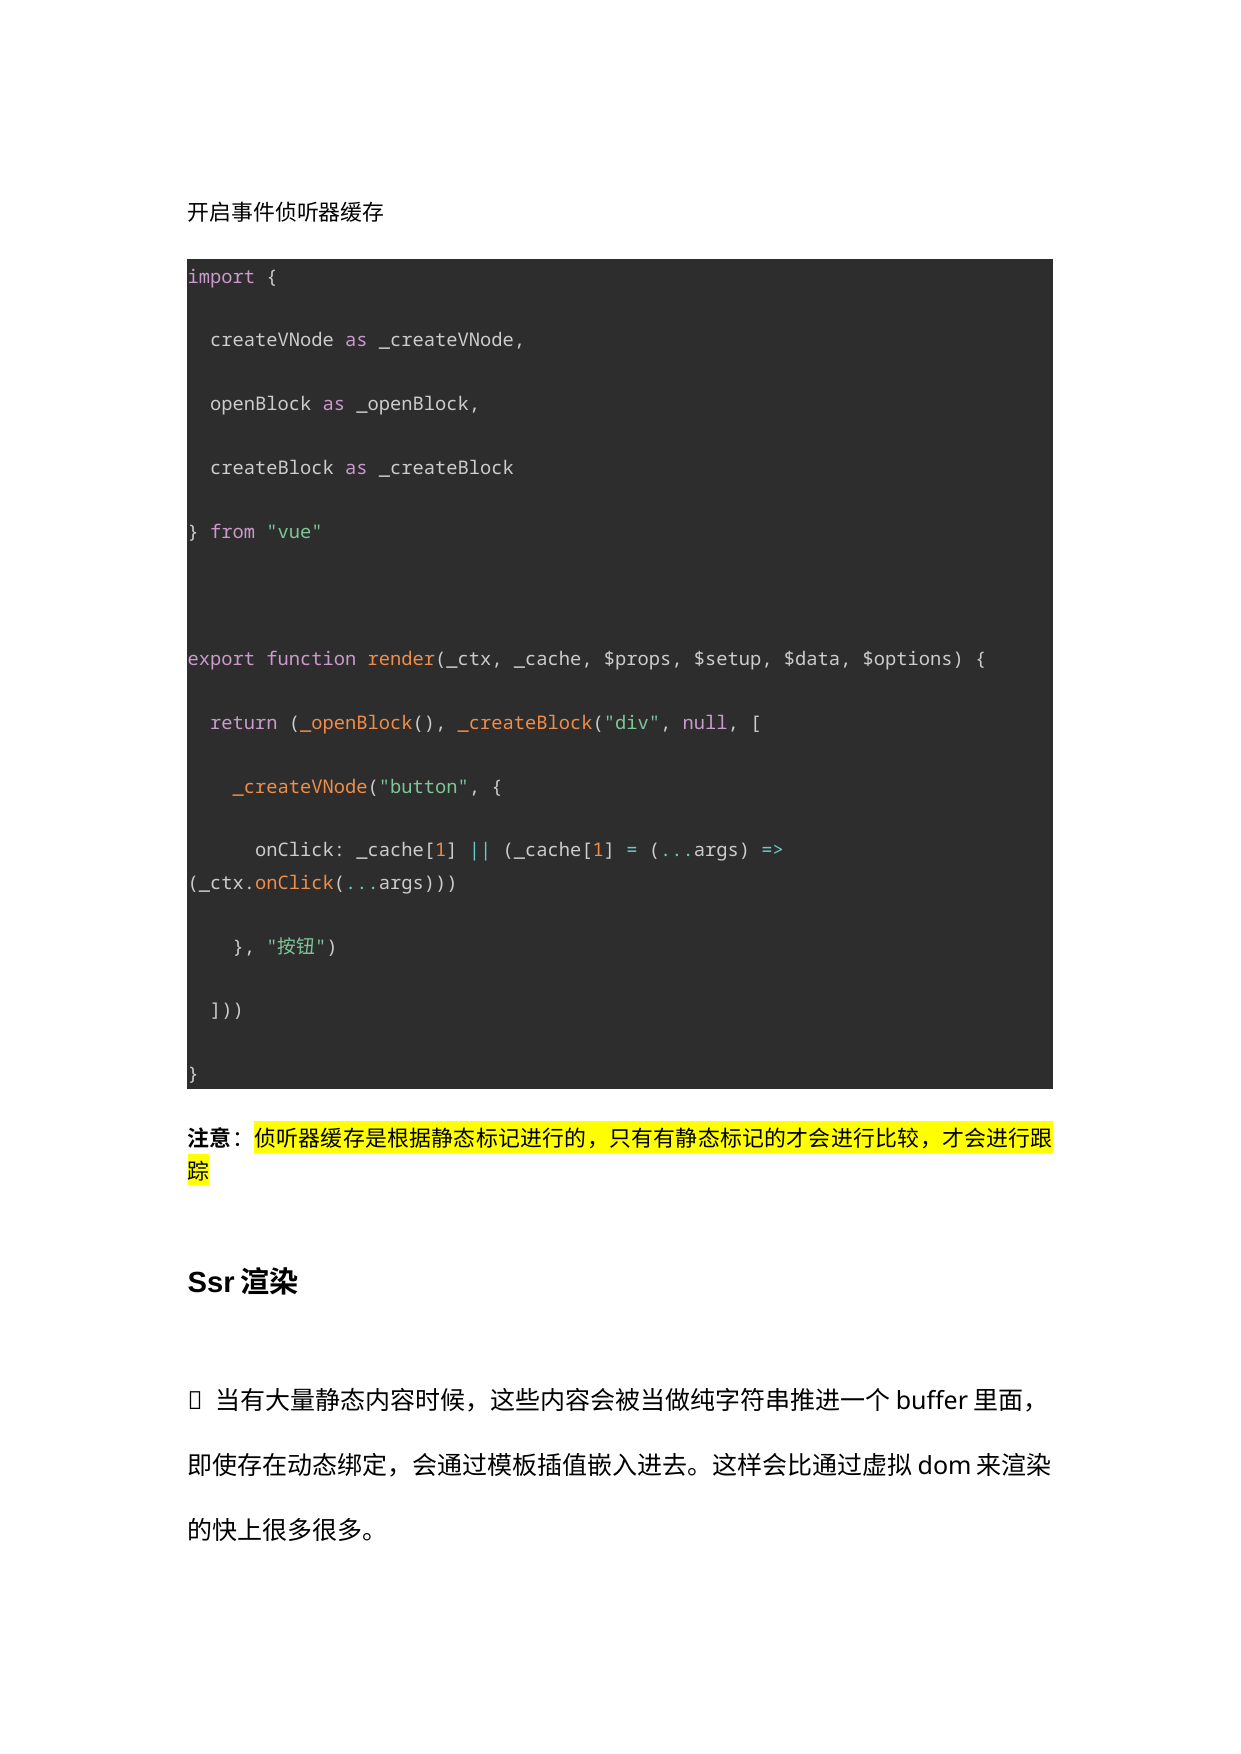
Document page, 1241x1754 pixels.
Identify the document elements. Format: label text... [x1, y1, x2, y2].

text } [187, 1057, 1053, 1089]
text }, "按钮") [187, 929, 1053, 962]
text return (_openBlock(), _createBlock("div", null, [ [187, 706, 1053, 738]
text _createVNode("button", { [187, 769, 1053, 802]
text ])) [187, 993, 1053, 1026]
text 注意：侦听器缓存是根据静态标记进行的，只有有静态标记的才会进行比较，才会进行跟踪 [187, 1121, 1053, 1186]
text } from "vue" [187, 514, 1053, 547]
subtitle Ssr渲染 [187, 1247, 1053, 1312]
text openBlock as _openBlock, [187, 387, 1053, 419]
text 开启事件侦听器缓存 [187, 194, 1053, 227]
text export function render(_ctx, _cache, $props, $setup, $data, $options) { [187, 642, 1053, 674]
text onClick: _cache[1] || (_cache[1] = (...args) => (_ctx.onClick(...args))) [187, 833, 1053, 898]
text createVNode as _createVNode, [187, 323, 1053, 356]
text import { [187, 259, 1053, 292]
text  当有大量静态内容时候，这些内容会被当做纯字符串推进一个buffer里面， 即使存在动态绑定，会通过模板插值嵌入进去。这样会比通过虚拟dom来渲染的快上很多很多。 [187, 1366, 1053, 1561]
text createBlock as _createBlock [187, 451, 1053, 483]
